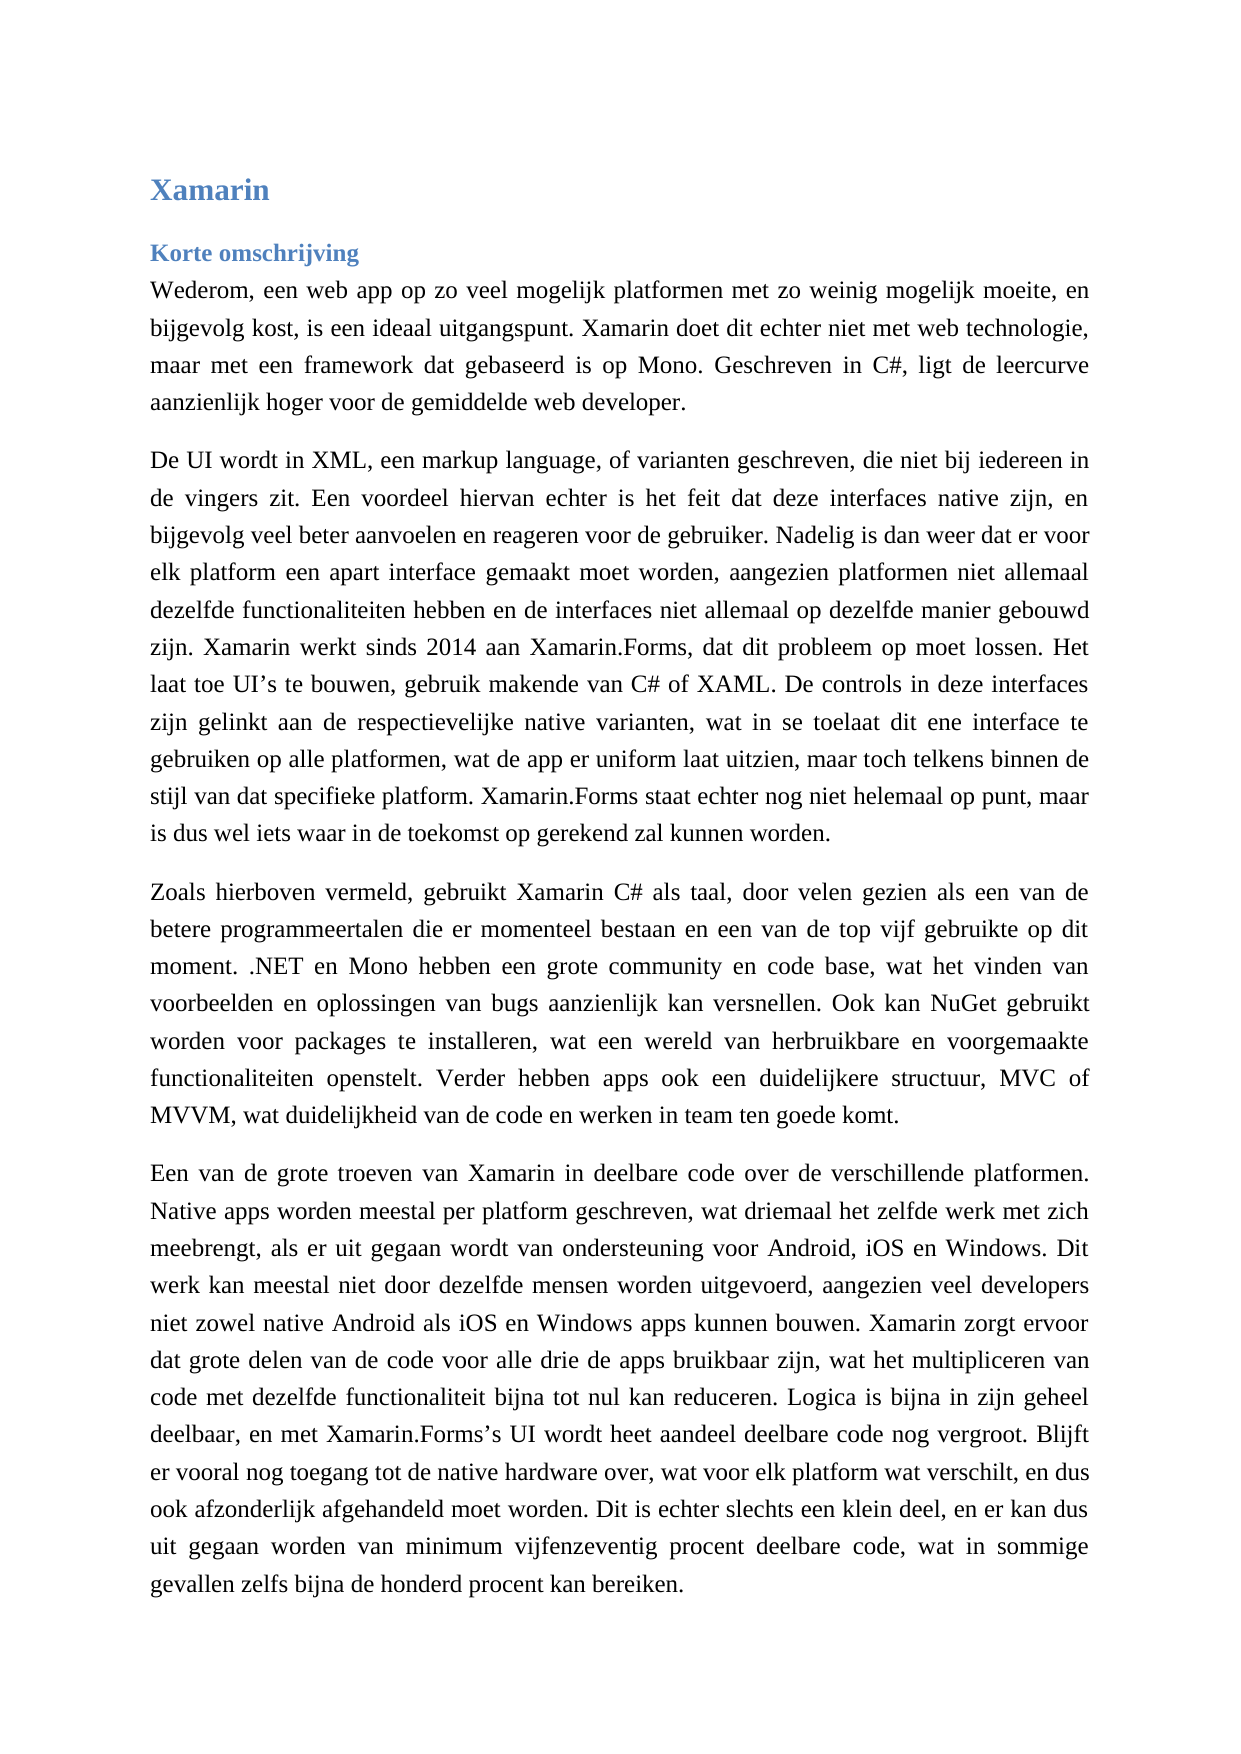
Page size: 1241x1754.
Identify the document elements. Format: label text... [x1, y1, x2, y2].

text Een van de grote troeven van Xamarin in deelbare code over de verschillende platformen. Native apps worden meestal per platform geschreven, wat driemaal het zelfde werk met zich meebrengt, als er uit gegaan wordt van ondersteuning voor Android, iOS en Windows. Dit werk kan meestal niet door dezelfde mensen worden uitgevoerd, aangezien veel developers niet zowel native Android als iOS en Windows apps kunnen bouwen. Xamarin zorgt ervoor dat grote delen van de code voor alle drie de apps bruikbaar zijn, wat het multipliceren van code met dezelfde functionaliteit bijna tot nul kan reduceren. Logica is bijna in zijn geheel deelbaar, en met Xamarin.Forms’s UI wordt heet aandeel deelbare code nog vergroot. Blijft er vooral nog toegang tot de native hardware over, wat voor elk platform wat verschilt, en dus ook afzonderlijk afgehandeld moet worden. Dit is echter slechts een klein deel, en er kan dus uit gegaan worden van minimum vijfenzeventig procent deelbare code, wat in sommige gevallen zelfs bijna de honderd procent kan bereiken. [150, 1158, 1090, 1597]
subtitle Korte omschrijving [150, 238, 1090, 267]
subtitle Xamarin [150, 171, 1090, 207]
text De UI wordt in XML, een markup language, of varianten geschreven, die niet bij iedereen in de vingers zit. Een voordeel hiervan echter is het feit dat deze interfaces native zijn, en bijgevolg veel beter aanvoelen en reageren voor de gebruiker. Nadelig is dan weer dat er voor elk platform een apart interface gemaakt moet worden, aangezien platformen niet allemaal dezelfde functionaliteiten hebben en de interfaces niet allemaal op dezelfde manier gebouwd zijn. Xamarin werkt sinds 2014 aan Xamarin.Forms, dat dit probleem op moet lossen. Het laat toe UI’s te bouwen, gebruik makende van C# of XAML. De controls in deze interfaces zijn gelinkt aan de respectievelijke native varianten, wat in se toelaat dit ene interface te gebruiken op alle platformen, wat de app er uniform laat uitzien, maar toch telkens binnen de stijl van dat specifieke platform. Xamarin.Forms staat echter nog niet helemaal op punt, maar is dus wel iets waar in de toekomst op gerekend zal kunnen worden. [150, 446, 1090, 847]
text Zoals hierboven vermeld, gebruikt Xamarin C# als taal, door velen gezien als een van de betere programmeertalen die er momenteel bestaan en een van de top vijf gebruikte op dit moment. .NET en Mono hebben een grote community en code base, wat het vinden van voorbeelden en oplossingen van bugs aanzienlijk kan versnellen. Ook kan NuGet gebruikt worden voor packages te installeren, wat een wereld van herbruikbare en voorgemaakte functionaliteiten openstelt. Verder hebben apps ook een duidelijkere structuur, MVC of MVVM, wat duidelijkheid van de code en werken in team ten goede komt. [150, 877, 1090, 1129]
text Wederom, een web app op zo veel mogelijk platformen met zo weinig mogelijk moeite, en bijgevolg kost, is een ideaal uitgangspunt. Xamarin doet dit echter niet met web technologie, maar met een framework dat gebaseerd is op Mono. Geschreven in C#, ligt de leercurve aanzienlijk hoger voor de gemiddelde web developer. [150, 276, 1090, 416]
